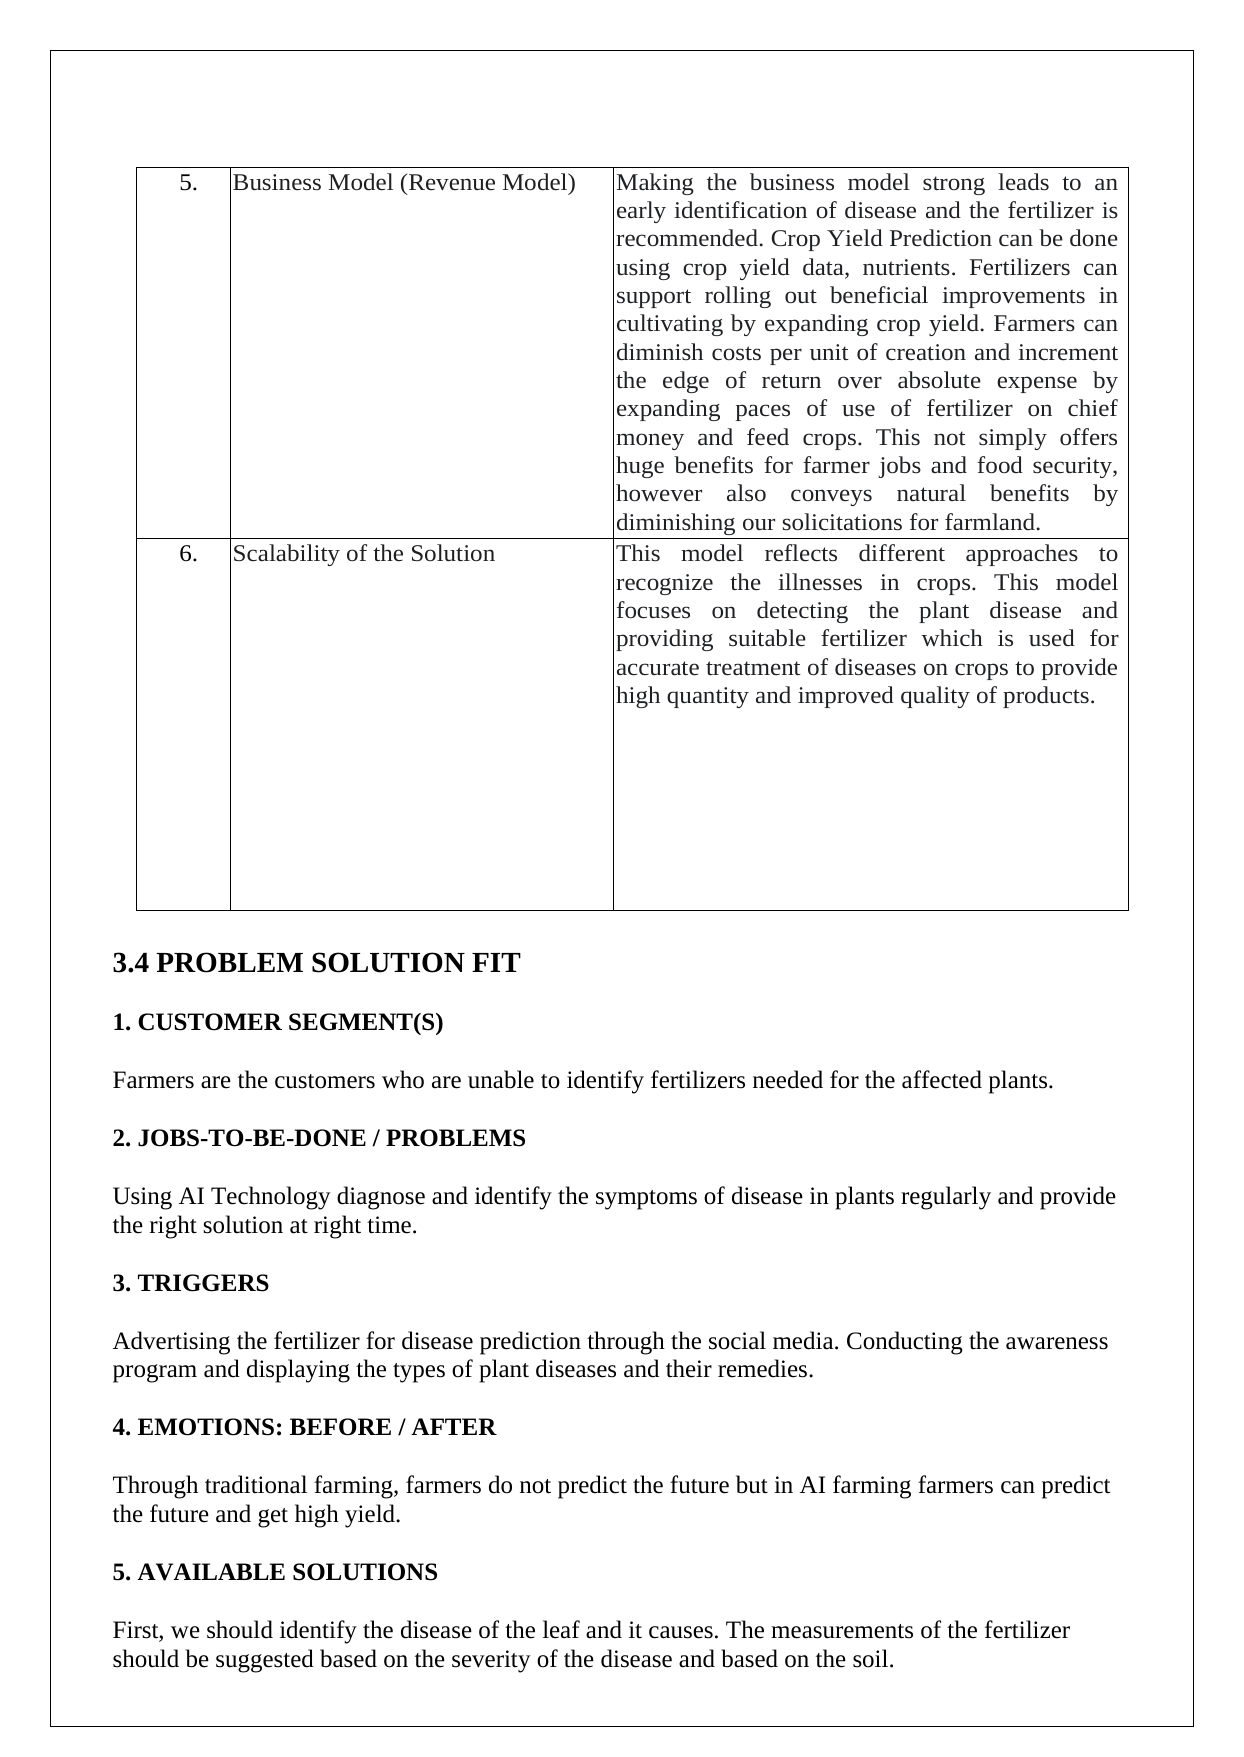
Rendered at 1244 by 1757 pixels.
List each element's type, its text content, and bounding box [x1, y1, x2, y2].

text 3.4 PROBLEM SOLUTION FIT [112, 945, 1139, 978]
table_cell 6. [137, 539, 230, 910]
text First, we should identify the disease of the leaf and it causes. The measurements of the fertilizer should be suggested based on the severity of the disease and based on the soil. [112, 1615, 1139, 1672]
text Through traditional farming, farmers do not predict the future but in AI farming farmers can predict the future and get high yield. [112, 1470, 1139, 1528]
table_cell 5. [137, 168, 230, 538]
text 2. JOBS-TO-BE-DONE / PROBLEMS [112, 1123, 1139, 1152]
table_cell Scalability of the Solution [231, 539, 613, 910]
text 3. TRIGGERS [112, 1268, 1139, 1297]
table_cell Business Model (Revenue Model) [231, 168, 613, 538]
table_cell Making the business model strong leads to an early identification of disease and the fertilizer is recommended. Crop Yield Prediction can be done using crop yield data, nutrients. Fertilizers can support rolling out beneficial improvements in cultivating by expanding crop yield. Farmers can diminish costs per unit of creation and increment the edge of return over absolute expense by expanding paces of use of fertilizer on chief money and feed crops. This not simply offers huge benefits for farmer jobs and food security, however also conveys natural benefits by diminishing our solicitations for farmland. [614, 168, 1128, 538]
text 4. EMOTIONS: BEFORE / AFTER [112, 1412, 1139, 1441]
text Advertising the fertilizer for disease prediction through the social media. Conducting the awareness program and displaying the types of plant diseases and their remedies. [112, 1326, 1139, 1383]
text Using AI Technology diagnose and identify the symptoms of disease in plants regularly and provide the right solution at right time. [112, 1181, 1139, 1239]
table_cell This model reflects different approaches to recognize the illnesses in crops. This model focuses on detecting the plant disease and providing suitable fertilizer which is used for accurate treatment of diseases on crops to provide high quantity and improved quality of products. [614, 539, 1128, 910]
text 5. AVAILABLE SOLUTIONS [112, 1557, 1139, 1586]
text 1. CUSTOMER SEGMENT(S) [112, 1007, 1139, 1036]
text Farmers are the customers who are unable to identify fertilizers needed for the affected plants. [112, 1065, 1139, 1094]
